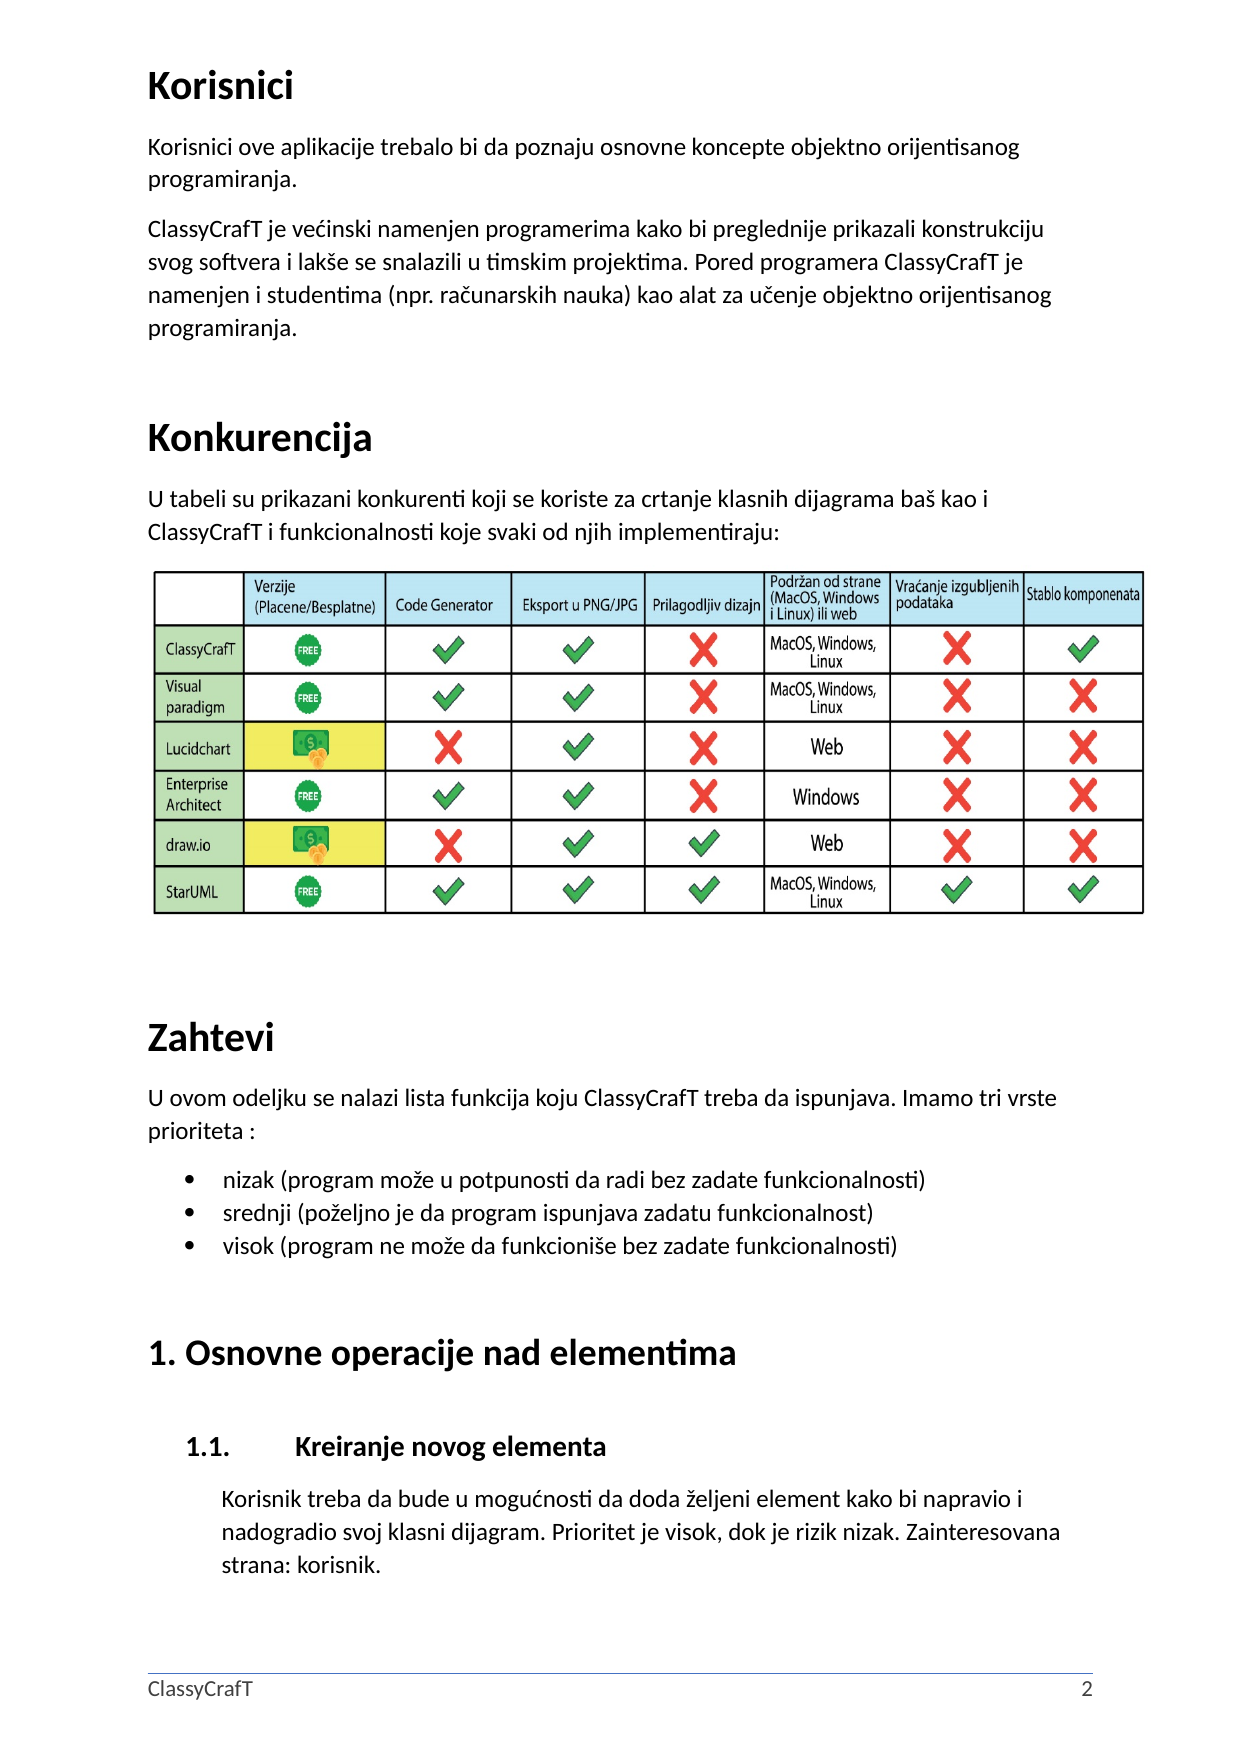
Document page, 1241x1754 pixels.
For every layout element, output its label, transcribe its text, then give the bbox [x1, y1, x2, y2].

list visok (program ne može da funkcioniše bez zadate funkcionalnosti) [185, 1231, 1093, 1261]
text U ovom odeljku se nalazi lista funkcija koju ClassyCrafT treba da ispunjava. Imamo tri vrste prioriteta : [148, 1082, 1093, 1146]
list Osnovne operacije nad elementima [148, 1329, 1093, 1375]
text ClassyCrafT je većinski namenjen programerima kako bi preglednije prikazali konstrukciju svog softvera i lakše se snalazili u timskim projektima. Pored programera ClassyCrafT je namenjen i studentima (npr. računarskih nauka) kao alat za učenje objektno orijentisanog programiranja. [148, 213, 1093, 342]
list nizak (program može u potpunosti da radi bez zadate funkcionalnosti) [185, 1165, 1093, 1195]
picture [147, 565, 1152, 921]
list srednji (poželjno je da program ispunjava zadatu funkcionalnost) [185, 1198, 1093, 1228]
list Korisnici [148, 59, 1093, 110]
text U tabeli su prikazani konkurenti koji se koriste za crtanje klasnih dijagrama baš kao i ClassyCrafT i funkcionalnosti koje svaki od njih implementiraju: [148, 483, 1093, 546]
list Kreiranje novog elementa [185, 1428, 1093, 1464]
text Korisnici ove aplikacije trebalo bi da poznaju osnovne koncepte objektno orijentisanog programiranja. [148, 131, 1093, 194]
text Zahtevi [148, 1011, 1093, 1061]
text Korisnik treba da bude u mogućnosti da doda željeni element kako bi napravio i nadogradio svoj klasni dijagram. Prioritet je visok, dok je rizik nizak. Zainteresovana strana: korisnik. [221, 1483, 1093, 1580]
text Konkurencija [148, 411, 1093, 462]
